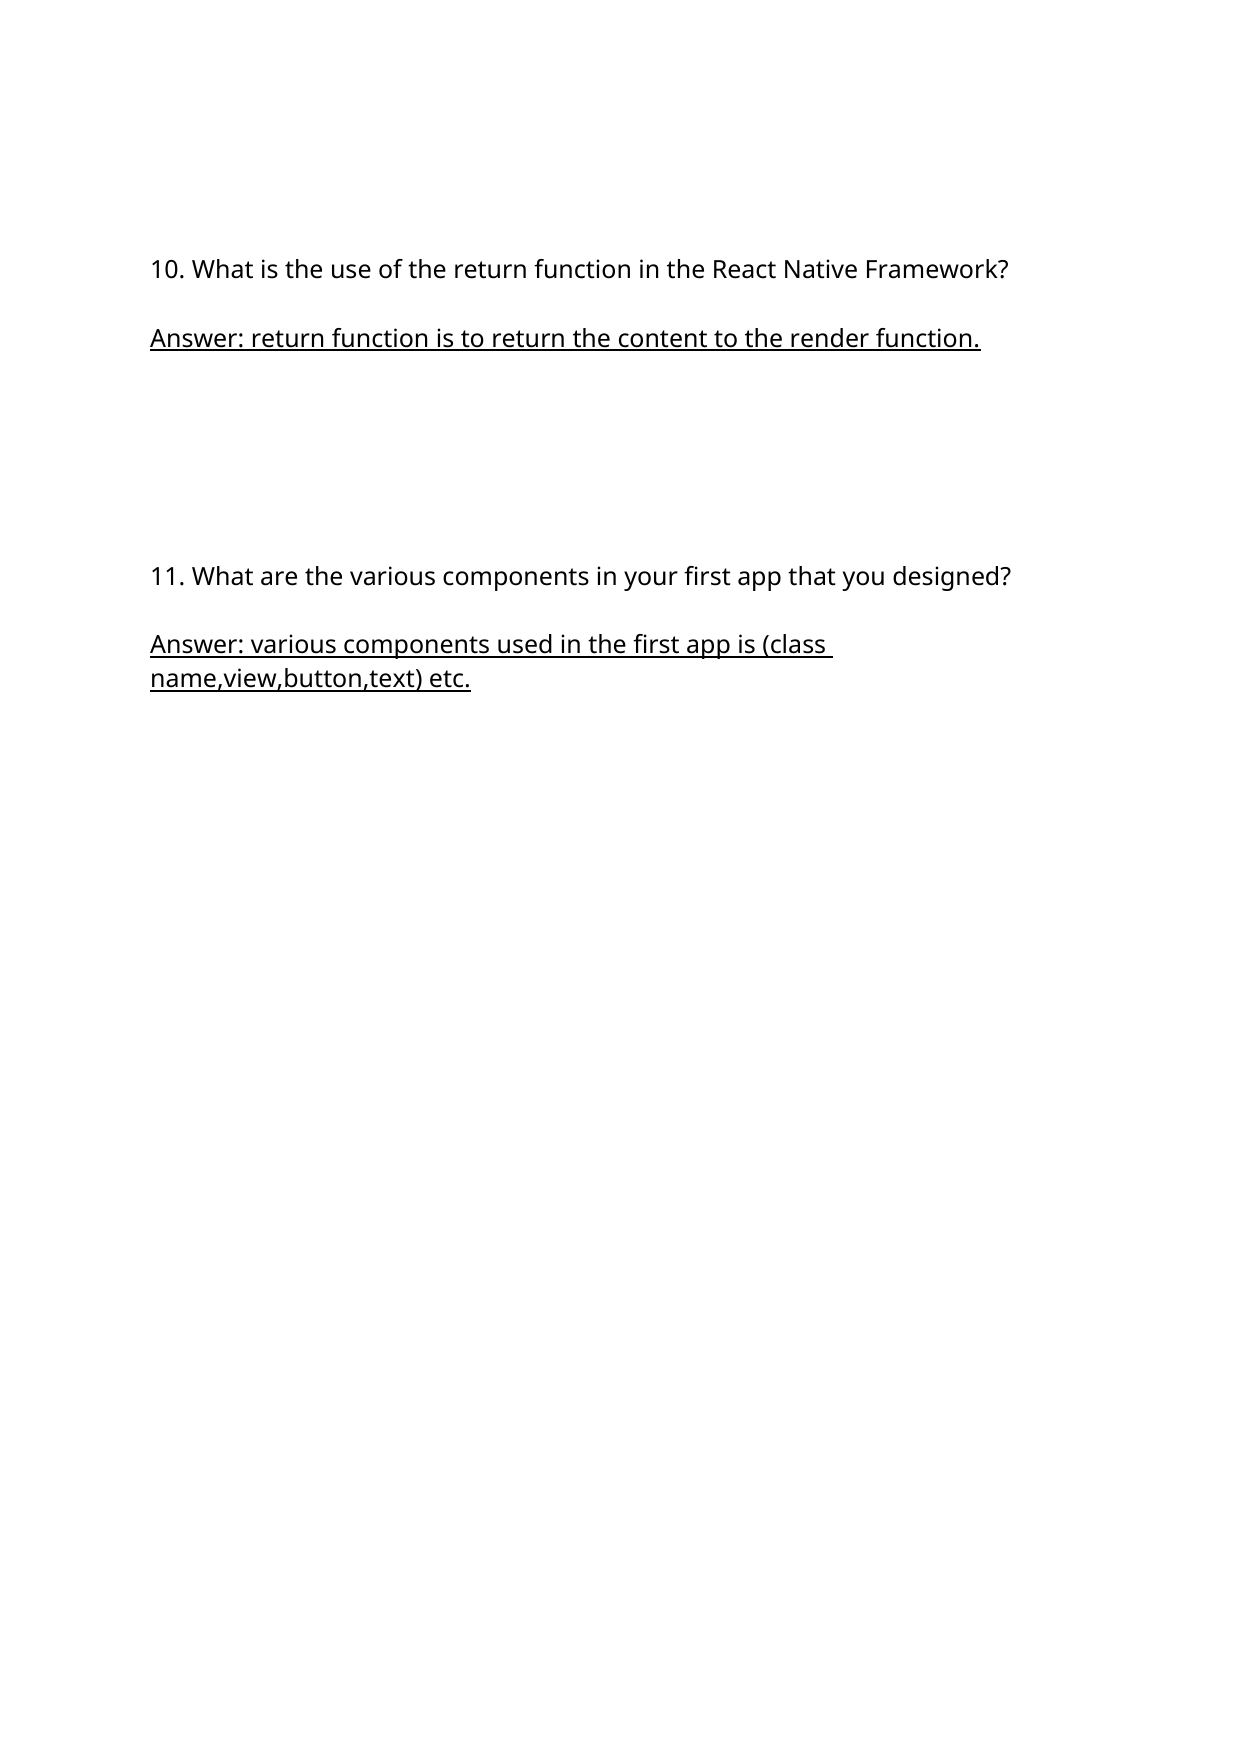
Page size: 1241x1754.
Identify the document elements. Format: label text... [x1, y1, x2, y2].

text 11. What are the various components in your first app that you designed? [150, 559, 1090, 593]
text Answer: various components used in the first app is (class name,view,button,text) etc. [150, 627, 1090, 695]
text 10. What is the use of the return function in the React Native Framework? [150, 252, 1090, 286]
text Answer: return function is to return the content to the render function. [150, 320, 1090, 354]
